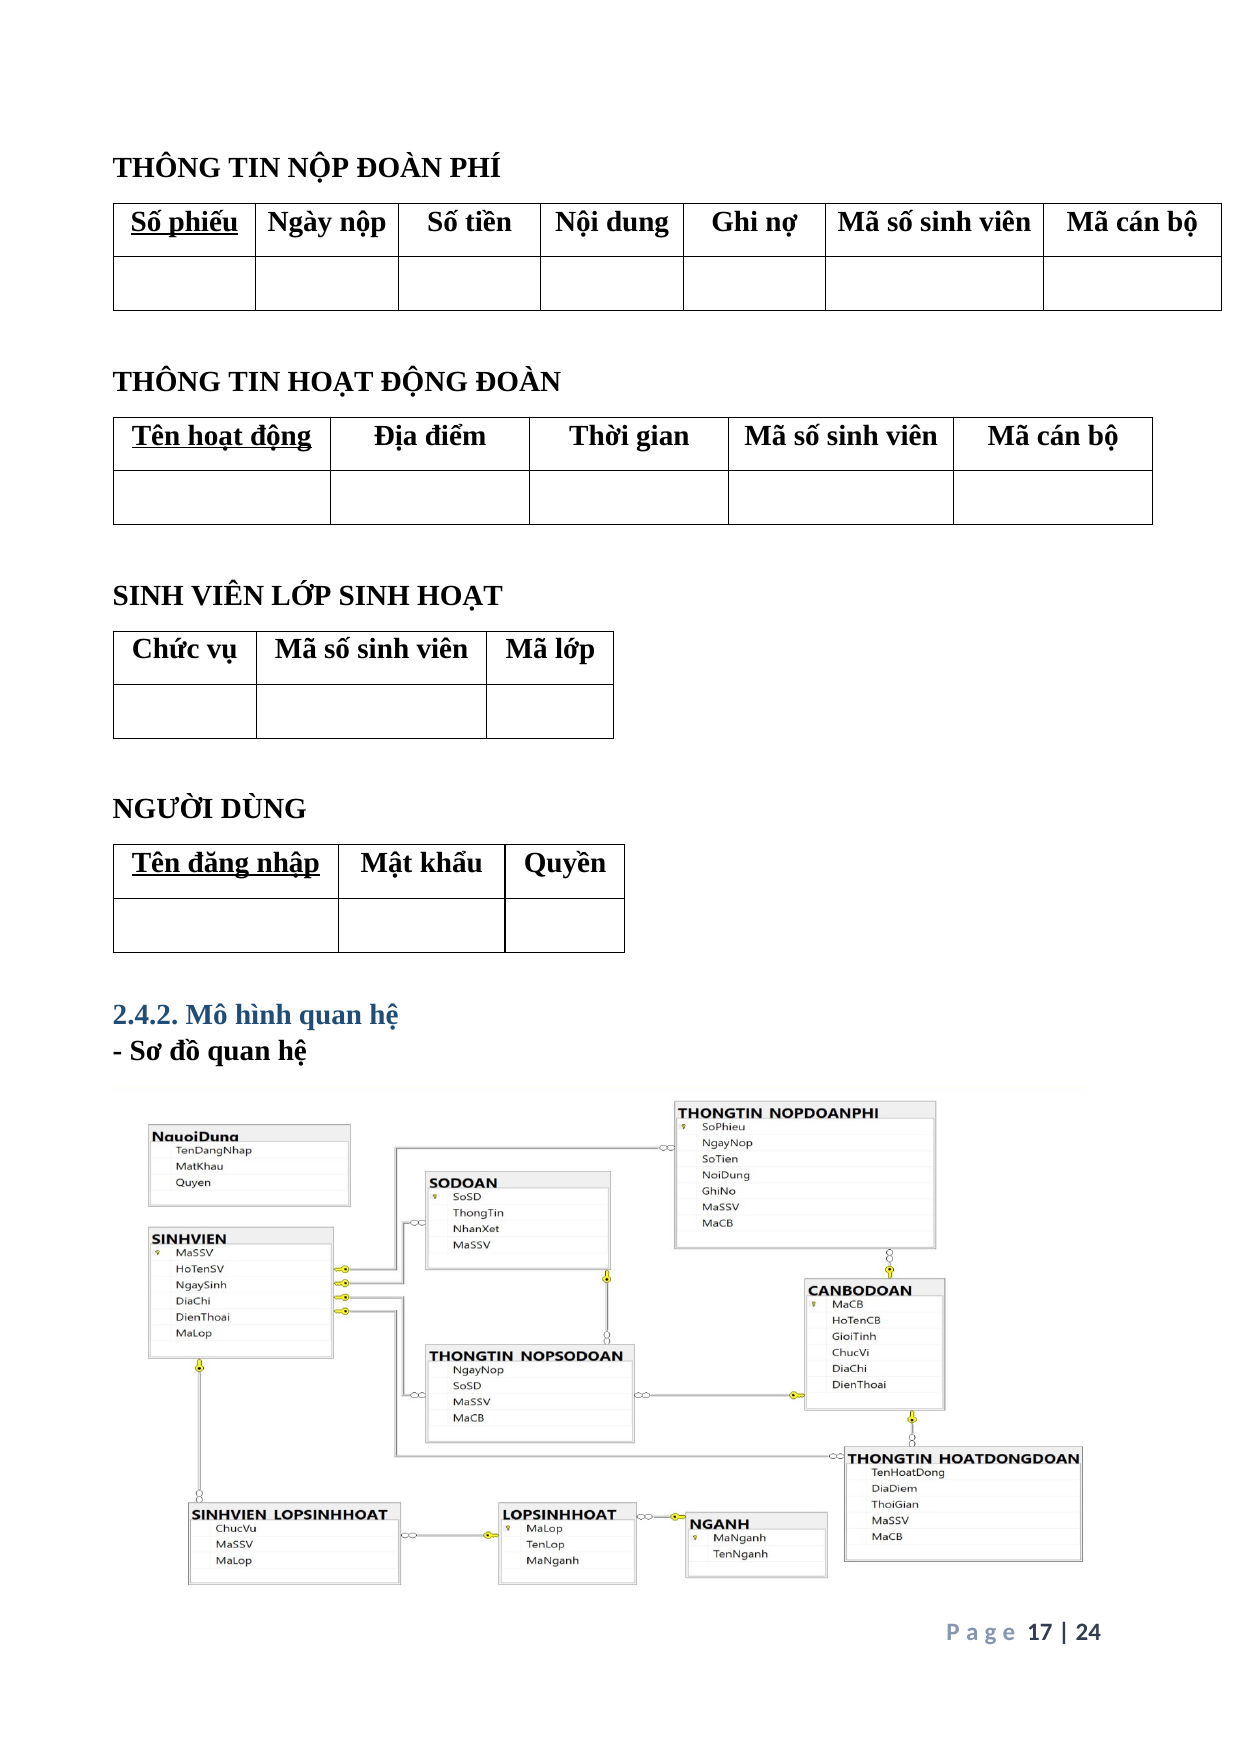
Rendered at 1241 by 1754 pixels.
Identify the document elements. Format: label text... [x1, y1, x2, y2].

table_header Mật khẩu [339, 845, 504, 898]
table_header Mã cán bộ [1044, 204, 1221, 256]
table_cell [684, 257, 825, 310]
table_header Quyền [506, 845, 624, 898]
table_header Chức vụ [114, 632, 256, 684]
table_cell [399, 257, 540, 310]
table_header Số tiền [399, 204, 540, 256]
text - Sơ đồ quan hệ [112, 1033, 1128, 1067]
text THÔNG TIN HOẠT ĐỘNG ĐOÀN [112, 364, 1128, 397]
subtitle 2.4.2. Mô hình quan hệ [112, 997, 1128, 1031]
table_header Mã cán bộ [954, 418, 1152, 470]
table_cell [114, 257, 255, 310]
table_header Ghi nợ [684, 204, 825, 256]
table_header Tên đăng nhập [114, 845, 338, 898]
table_cell [954, 471, 1152, 524]
table_cell [114, 685, 256, 738]
table_header Số phiếu [114, 204, 255, 256]
table_header Thời gian [530, 418, 728, 470]
text SINH VIÊN LỚP SINH HOẠT [112, 578, 1128, 611]
table_cell [541, 257, 683, 310]
table_cell [729, 471, 953, 524]
text NGƯỜI DÙNG [112, 792, 1128, 825]
table_cell [506, 899, 624, 952]
table_cell [826, 257, 1043, 310]
table_cell [530, 471, 728, 524]
picture [112, 1086, 1088, 1592]
text THÔNG TIN NỘP ĐOÀN PHÍ [112, 150, 1128, 183]
table_cell [256, 257, 398, 310]
table_cell [114, 899, 338, 952]
table_header Mã số sinh viên [257, 632, 486, 684]
table_header Mã số sinh viên [826, 204, 1043, 256]
table_header Mã số sinh viên [729, 418, 953, 470]
table_header Địa điểm [331, 418, 529, 470]
table_cell [257, 685, 486, 738]
table_header Tên hoạt động [114, 418, 330, 470]
table_cell [1044, 257, 1221, 310]
table_cell [331, 471, 529, 524]
table_cell [114, 471, 330, 524]
table_header Mã lớp [487, 632, 613, 684]
table_header Ngày nộp [256, 204, 398, 256]
table_cell [339, 899, 504, 952]
table_header Nội dung [541, 204, 683, 256]
table_cell [487, 685, 613, 738]
